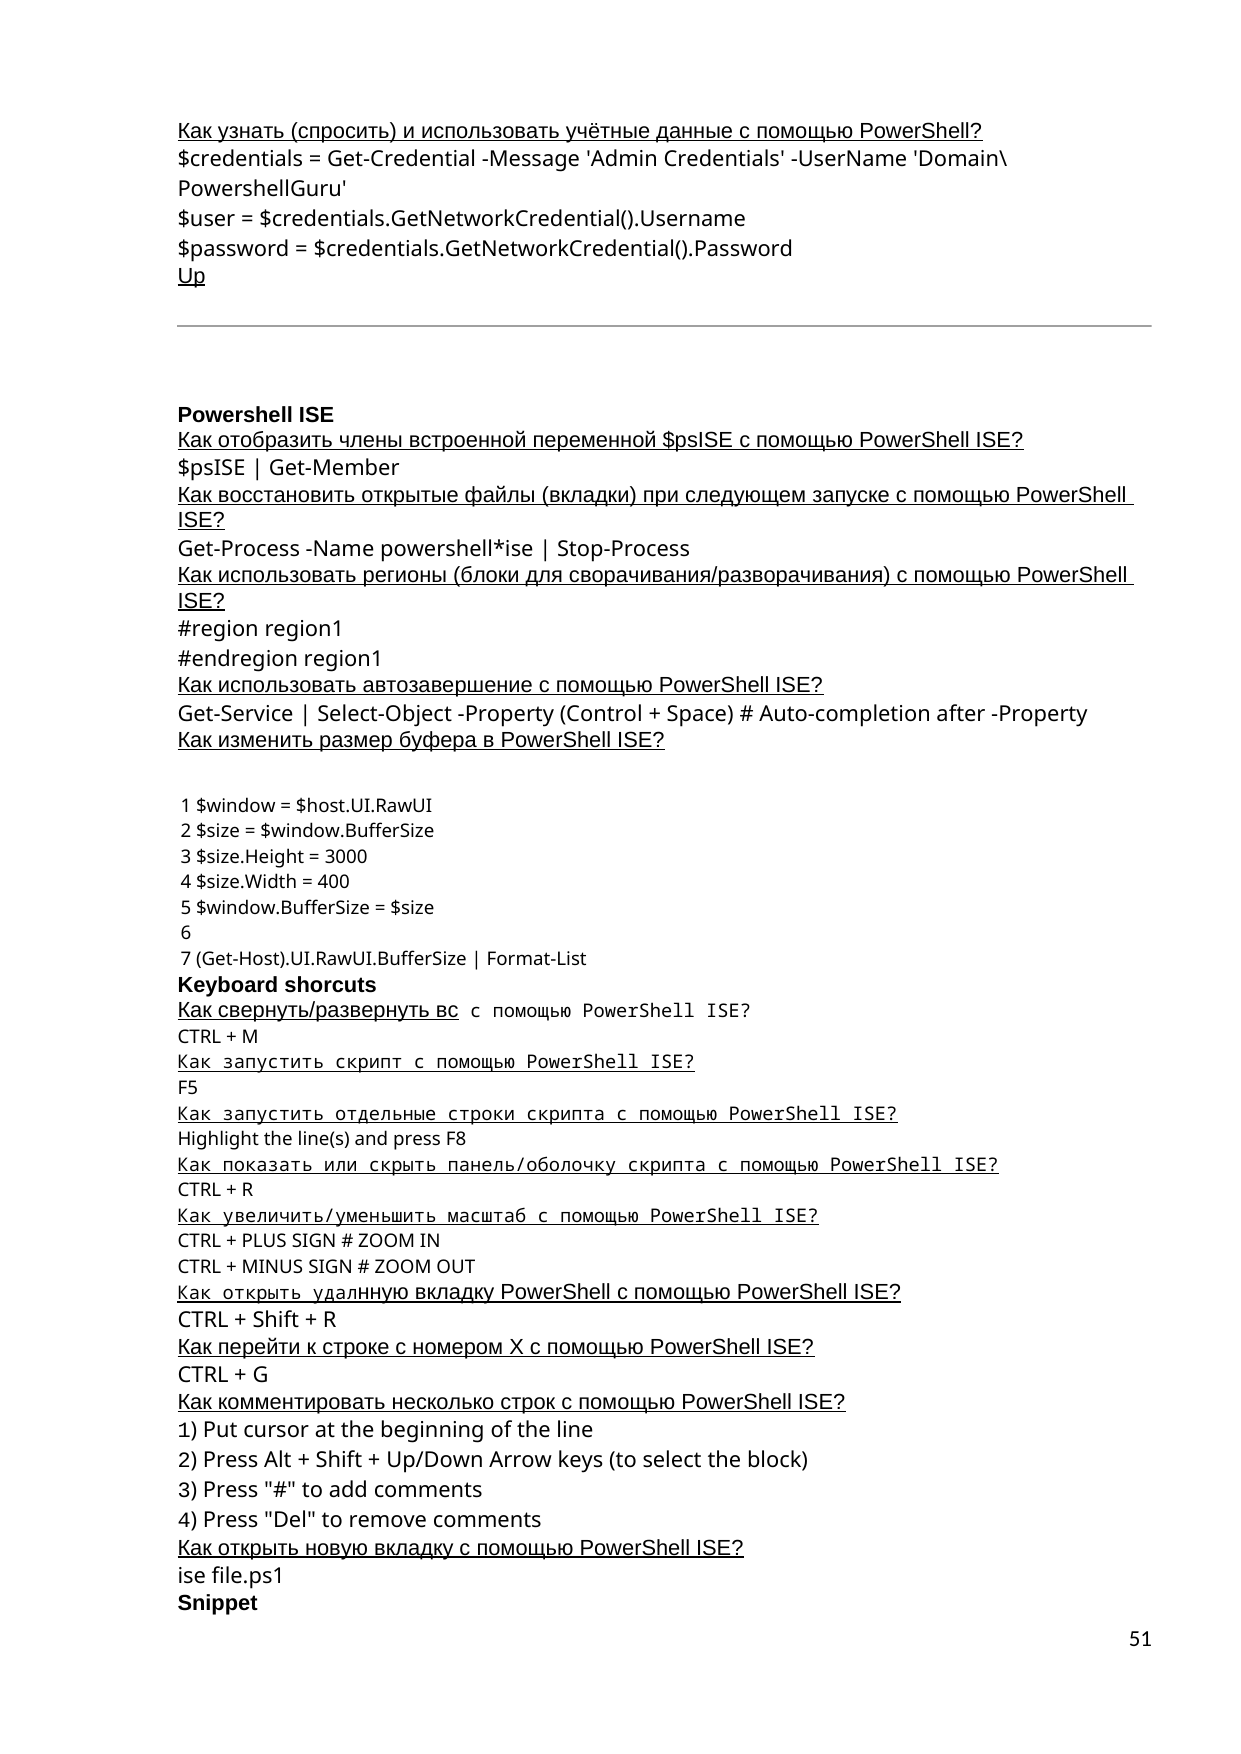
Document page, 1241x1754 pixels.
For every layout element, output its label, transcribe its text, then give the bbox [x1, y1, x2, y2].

text Как свернуть/развернуть вс с помощью PowerShell ISE? CTRL + M [177, 997, 1152, 1049]
text Как открыть удалнную вкладку PowerShell с помощью PowerShell ISE? CTRL + Shift + R [177, 1278, 1152, 1334]
text Как увеличить/уменьшить масштаб с помощью PowerShell ISE? CTRL + PLUS SIGN # ZOOM IN CTRL + MINUS SIGN # ZOOM OUT [177, 1202, 1152, 1278]
table_header $window = $host.UI.RawUI $size = $window.BufferSize $size.Height = 3000 $size.Width = 400 $window.BufferSize = $size (Get-Host).UI.RawUI.BufferSize | Format-List [194, 790, 1152, 972]
text Как отобразить члены встроенной переменной $psISE с помощью PowerShell ISE? $psISE | Get-Member [177, 427, 1152, 482]
text Snippet [177, 1589, 1152, 1615]
text Как изменить размер буфера в PowerShell ISE? [177, 727, 1152, 752]
text Как запустить отдельные строки скрипта с помощью PowerShell ISE? Highlight the line(s) and press F8 [177, 1100, 1152, 1151]
text Powershell ISE [177, 402, 1152, 427]
text Как показать или скрыть панель/оболочку скрипта с помощью PowerShell ISE? CTRL + R [177, 1151, 1152, 1202]
text Как использовать автозавершение с помощью PowerShell ISE? Get-Service | Select-Object -Property (Control + Space) # Auto-completion after -Property [177, 672, 1152, 727]
text Keyboard shorcuts [177, 972, 1152, 997]
text Как комментировать несколько строк с помощью PowerShell ISE? 1) Put cursor at the beginning of the line 2) Press Alt + Shift + Up/Down Arrow keys (to select the block) 3) Press "#" to add comments 4) Press "Del" to remove comments [177, 1389, 1152, 1534]
text Как использовать регионы (блоки для сворачивания/разворачивания) с помощью PowerShell ISE? #region region1 #endregion region1 [177, 562, 1152, 672]
table_header 1 2 3 4 5 6 7 [177, 790, 194, 972]
text Как узнать (спросить) и использовать учётные данные с помощью PowerShell? $credentials = Get-Credential -Message 'Admin Credentials' -UserName 'Domain\PowershellGuru' $user = $credentials.GetNetworkCredential().Username $password = $credentials.GetNetworkCredential().Password [177, 118, 1152, 262]
text Как восстановить открытые файлы (вкладки) при следующем запуске с помощью PowerShell ISE? Get-Process -Name powershell*ise | Stop-Process [177, 482, 1152, 562]
text Up [177, 262, 1152, 288]
text Как открыть новую вкладку с помощью PowerShell ISE? ise file.ps1 [177, 1534, 1152, 1589]
text Как запустить скрипт с помощью PowerShell ISE? F5 [177, 1049, 1152, 1100]
text Как перейти к строке с номером X с помощью PowerShell ISE? CTRL + G [177, 1334, 1152, 1389]
